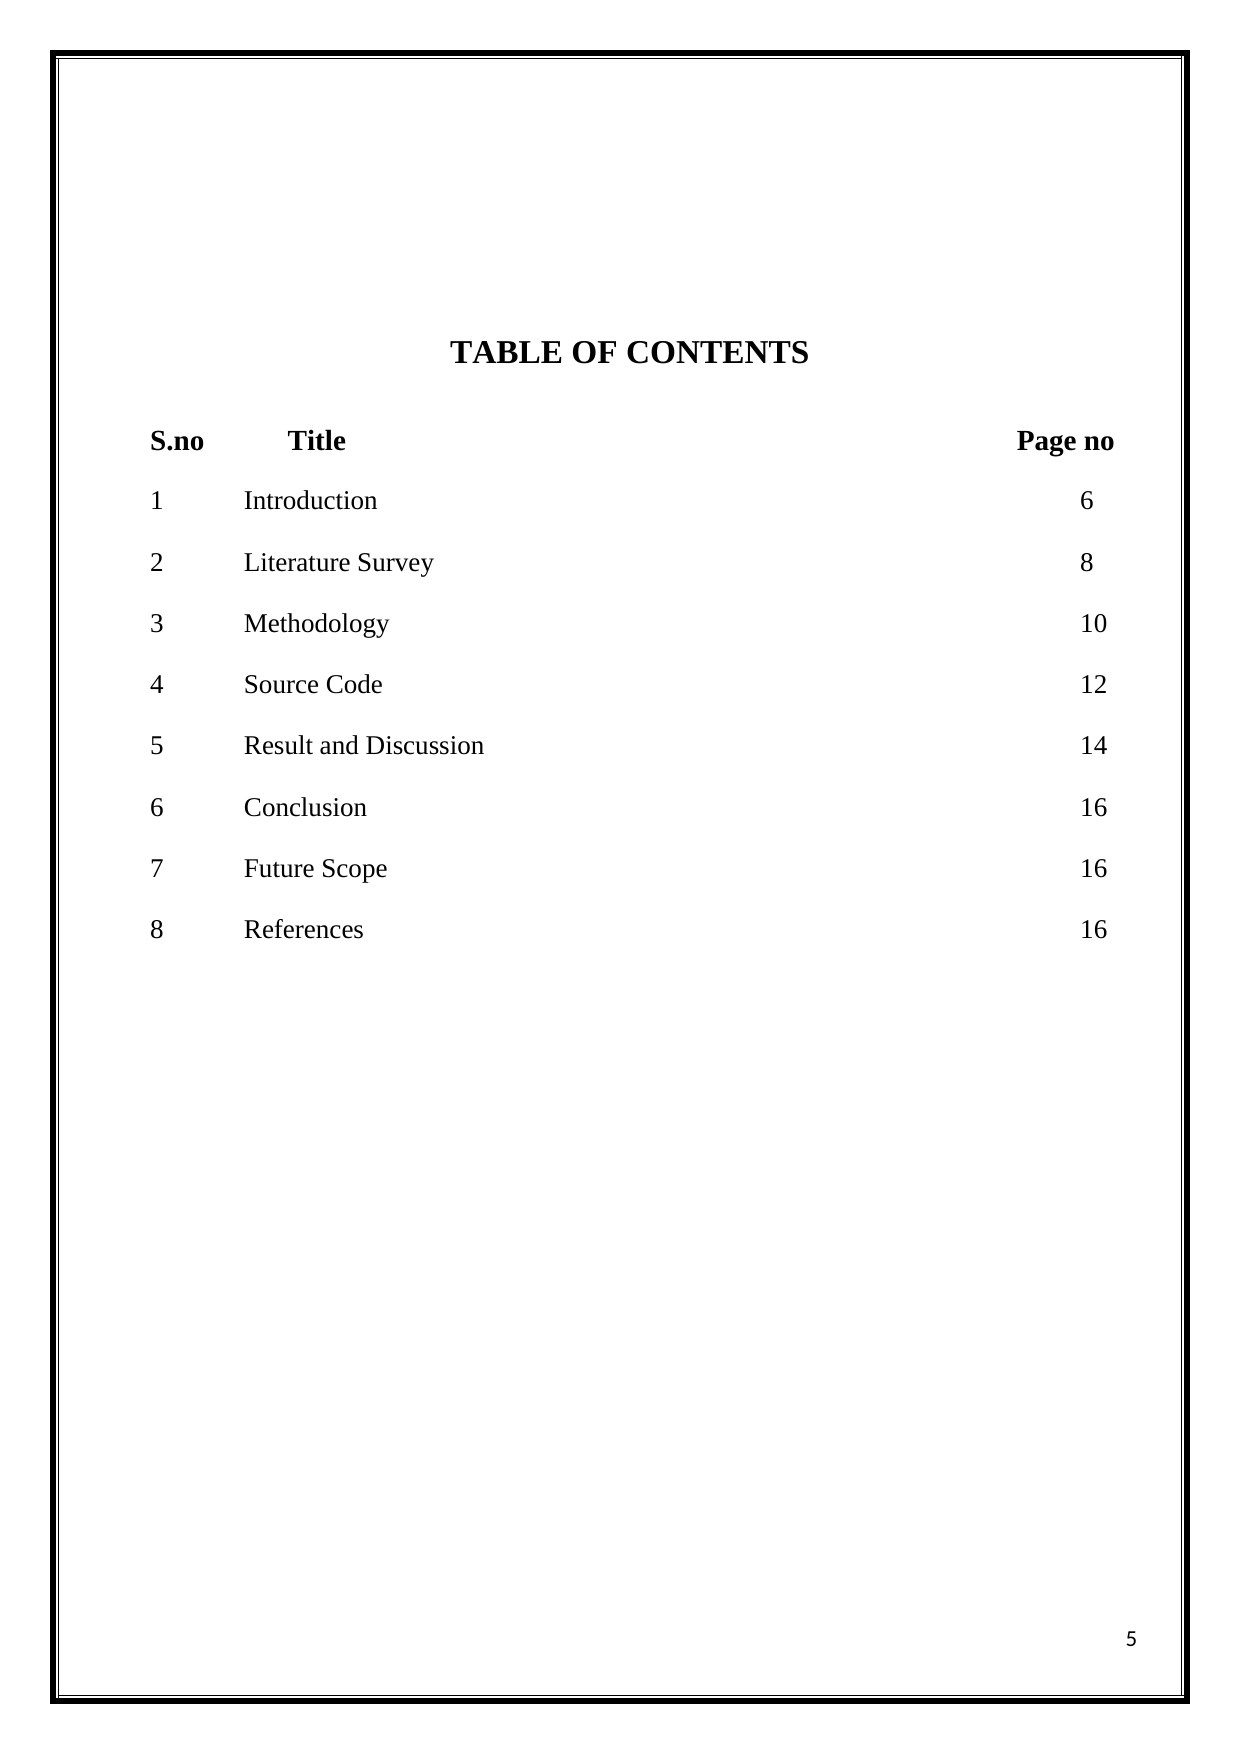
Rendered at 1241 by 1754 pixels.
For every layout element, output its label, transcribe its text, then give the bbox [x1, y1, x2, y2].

text TABLE OF CONTENTS [225, 333, 1137, 371]
table_cell 12 [1069, 658, 1181, 719]
table_cell 16 [1069, 841, 1181, 903]
table_cell Source Code [233, 658, 1069, 719]
table_header Page no [918, 413, 1181, 474]
table_cell 8 [1069, 535, 1181, 596]
table_cell 2 [139, 535, 232, 596]
table_cell 16 [1069, 903, 1181, 966]
table_cell 3 [139, 596, 232, 658]
table_cell References [233, 903, 1069, 966]
table_cell 4 [139, 658, 232, 719]
table_cell Literature Survey [233, 535, 1069, 596]
table_cell Conclusion [233, 780, 1069, 841]
table_cell 16 [1069, 780, 1181, 841]
table_cell 8 [139, 903, 232, 966]
table_cell 6 [1069, 474, 1181, 535]
table_cell Introduction [233, 474, 1069, 535]
table_cell 10 [1069, 596, 1181, 658]
table_cell 1 [139, 474, 232, 535]
table_cell Result and Discussion [233, 719, 1069, 780]
table_cell 14 [1069, 719, 1181, 780]
table_cell 7 [139, 841, 232, 903]
table_cell 6 [139, 780, 232, 841]
table_header S.no [139, 413, 232, 474]
table_header Title [233, 413, 918, 474]
table_cell Methodology [233, 596, 1069, 658]
table_cell 5 [139, 719, 232, 780]
table_cell Future Scope [233, 841, 1069, 903]
